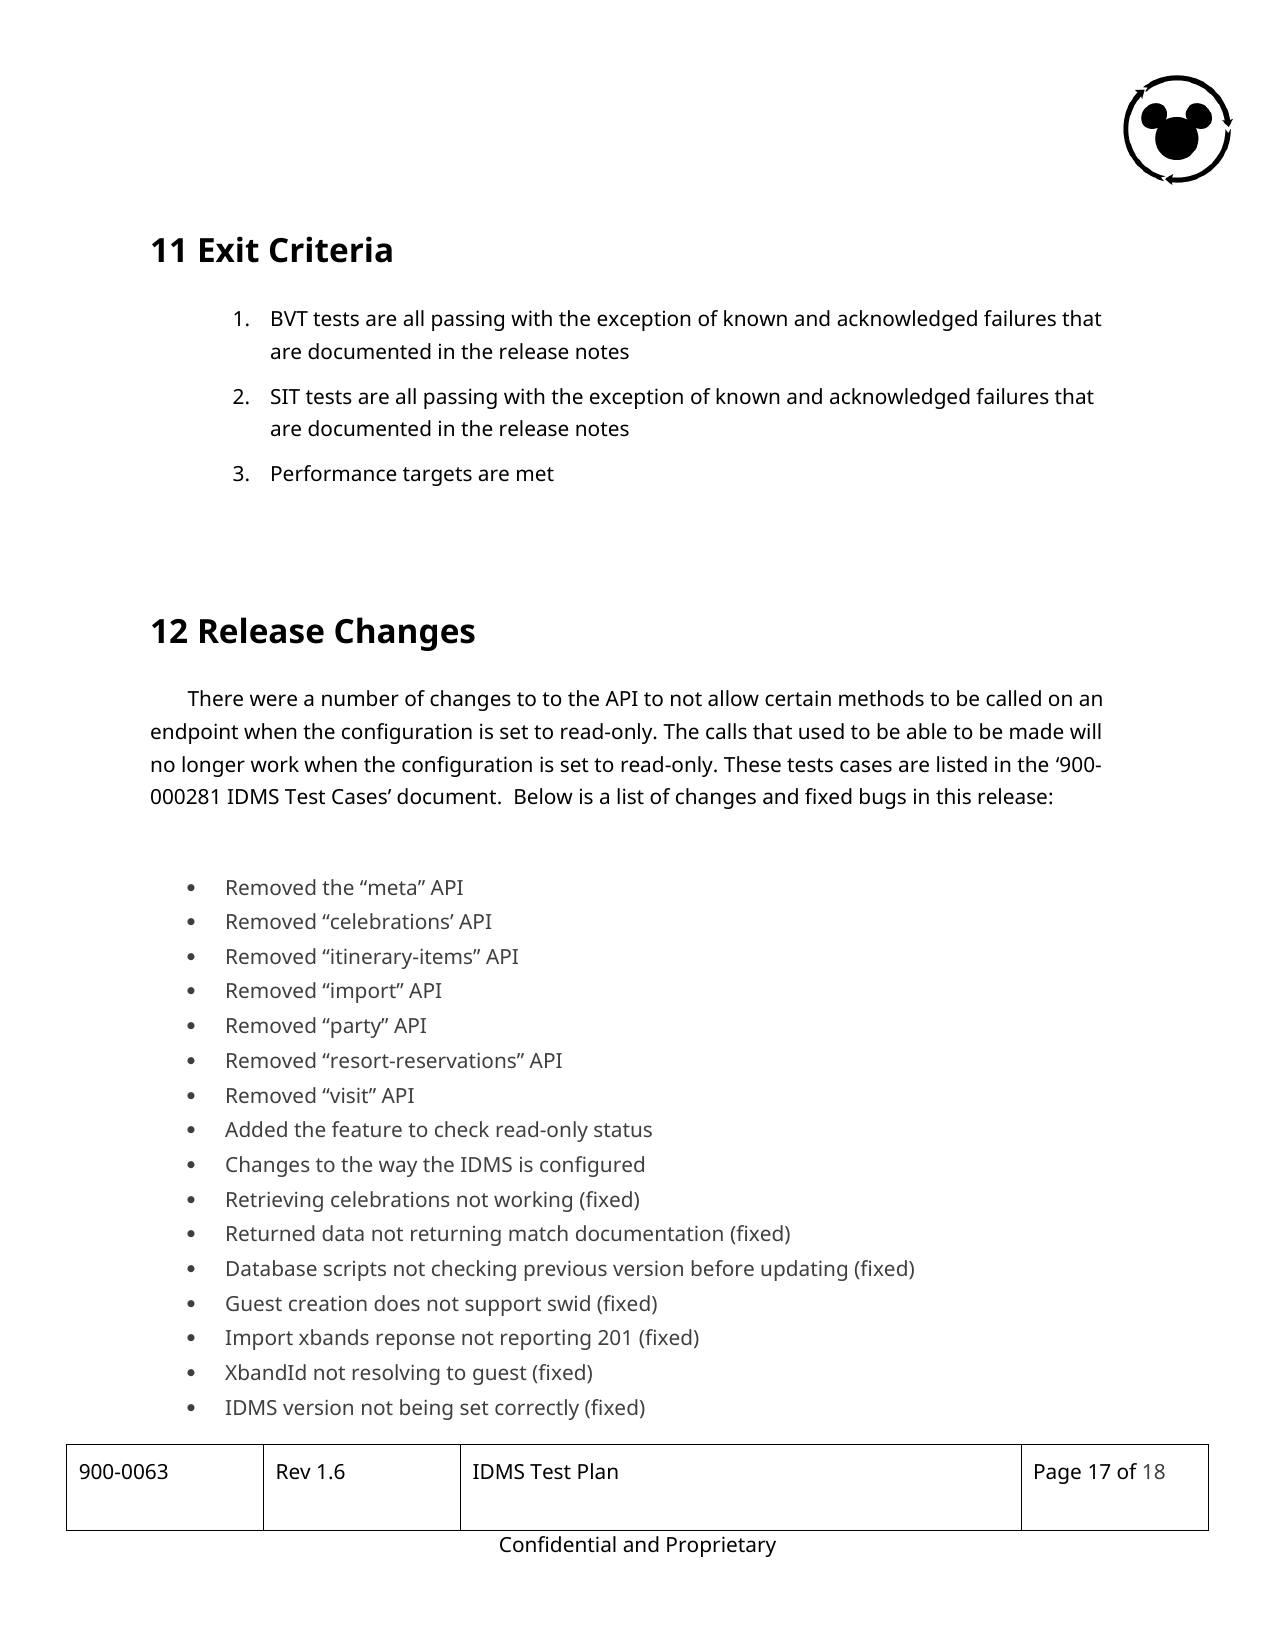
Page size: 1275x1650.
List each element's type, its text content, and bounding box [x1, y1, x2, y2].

list Guest creation does not support swid (fixed) [187, 1289, 1125, 1317]
subtitle Release Changes [150, 607, 1125, 653]
list Removed the “meta” API [187, 873, 1125, 901]
picture [1122, 75, 1234, 186]
list Import xbands reponse not reporting 201 (fixed) [187, 1323, 1125, 1352]
subtitle Exit Criteria [150, 227, 1125, 272]
list SIT tests are all passing with the exception of known and acknowledged failures that are documented in the release notes [232, 382, 1125, 443]
list Removed “party” API [187, 1011, 1125, 1040]
list Removed “resort-reservations” API [187, 1046, 1125, 1074]
list Database scripts not checking previous version before updating (fixed) [187, 1254, 1125, 1283]
list Removed “visit” API [187, 1081, 1125, 1109]
list IDMS version not being set correctly (fixed) [187, 1393, 1125, 1421]
list Performance targets are met [232, 459, 1125, 488]
list XbandId not resolving to guest (fixed) [187, 1358, 1125, 1387]
list Removed “import” API [187, 977, 1125, 1005]
list Returned data not returning match documentation (fixed) [187, 1219, 1125, 1248]
list Changes to the way the IDMS is configured [187, 1150, 1125, 1178]
list Retrieving celebrations not working (fixed) [187, 1185, 1125, 1213]
text There were a number of changes to to the API to not allow certain methods to be called on an endpoint when the configuration is set to read-only. The calls that used to be able to be made will no longer work when the configuration is set to read-only. These tests cases are listed in the ‘900-000281 IDMS Test Cases’ document. Below is a list of changes and fixed bugs in this release: [150, 684, 1125, 811]
list Removed “celebrations’ API [187, 907, 1125, 936]
list Removed “itinerary-items” API [187, 942, 1125, 970]
list BVT tests are all passing with the exception of known and acknowledged failures that are documented in the release notes [232, 304, 1125, 365]
list Added the feature to check read-only status [187, 1115, 1125, 1144]
